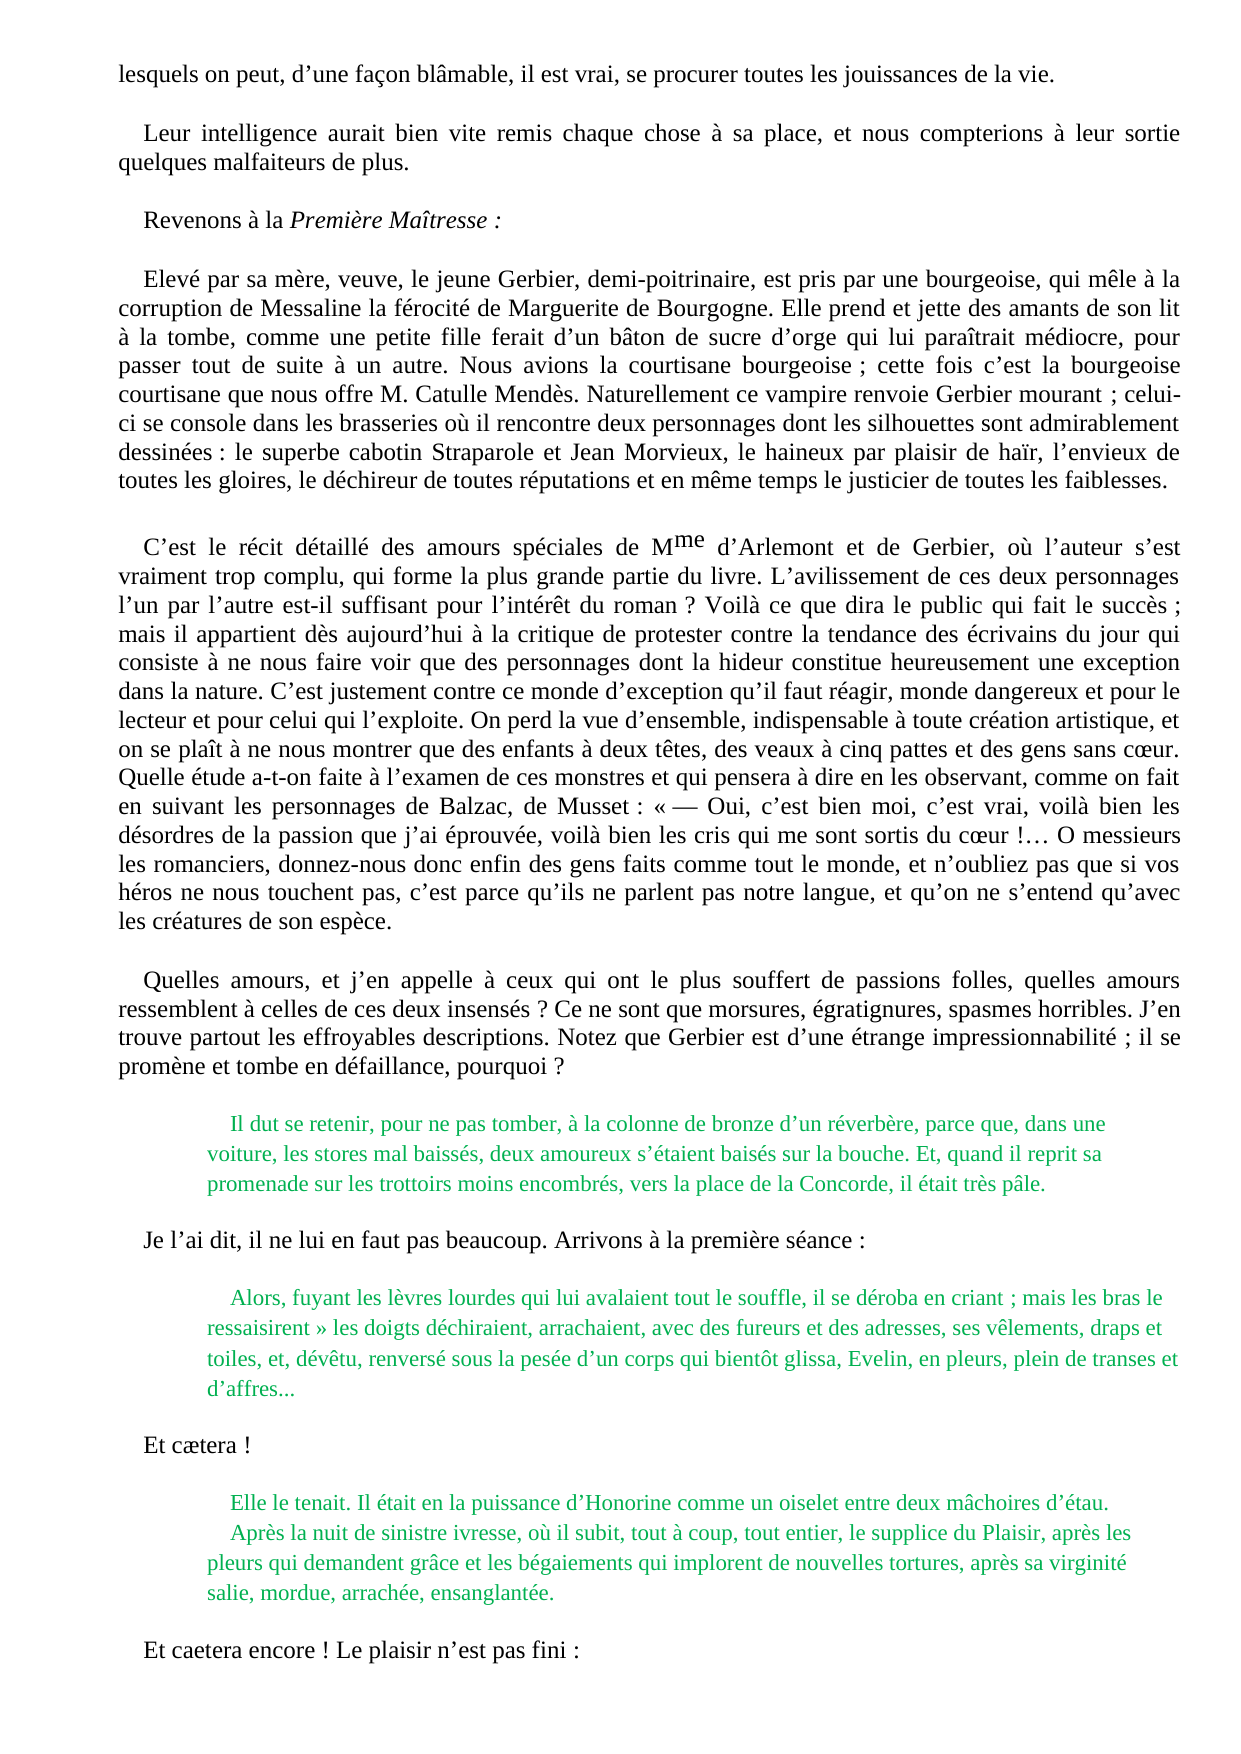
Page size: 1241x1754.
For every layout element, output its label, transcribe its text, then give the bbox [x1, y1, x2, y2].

text Et cætera ! [118, 1430, 1181, 1459]
text Elevé par sa mère, veuve, le jeune Gerbier, demi-poitrinaire, est pris par une bourgeoise, qui mêle à la corruption de Messaline la férocité de Marguerite de Bourgogne. Elle prend et jette des amants de son lit à la tombe, comme une petite fille ferait d’un bâton de sucre d’orge qui lui paraîtrait médiocre, pour passer tout de suite à un autre. Nous avions la courtisane bourgeoise ; cette fois c’est la bourgeoise courtisane que nous offre M. Catulle Mendès. Naturellement ce vampire renvoie Gerbier mourant ; celui-ci se console dans les brasseries où il rencontre deux personnages dont les silhouettes sont admirablement dessinées : le superbe cabotin Straparole et Jean Morvieux, le haineux par plaisir de haïr, l’envieux de toutes les gloires, le déchireur de toutes réputations et en même temps le justicier de toutes les faiblesses. [118, 264, 1181, 494]
text Alors, fuyant les lèvres lourdes qui lui avalaient tout le souffle, il se déroba en criant ; mais les bras le ressaisirent » les doigts déchiraient, arrachaient, avec des fureurs et des adresses, ses vêlements, draps et toiles, et, dévêtu, renversé sous la pesée d’un corps qui bientôt glissa, Evelin, en pleurs, plein de transes et d’affres... [207, 1284, 1181, 1401]
text Et caetera encore ! Le plaisir n’est pas fini : [118, 1635, 1181, 1663]
text Je l’ai dit, il ne lui en faut pas beaucoup. Arrivons à la première séance : [118, 1226, 1181, 1254]
text Leur intelligence aurait bien vite remis chaque chose à sa place, et nous compterions à leur sortie quelques malfaiteurs de plus. [118, 118, 1181, 175]
text Il dut se retenir, pour ne pas tomber, à la colonne de bronze d’un réverbère, parce que, dans une voiture, les stores mal baissés, deux amoureux s’étaient baisés sur la bouche. Et, quand il reprit sa promenade sur les trottoirs moins encombrés, vers la place de la Concorde, il était très pâle. [207, 1110, 1181, 1197]
text Elle le tenait. Il était en la puissance d’Honorine comme un oiselet entre deux mâchoires d’étau. [207, 1489, 1181, 1515]
text Quelles amours, et j’en appelle à ceux qui ont le plus souffert de passions folles, quelles amours ressemblent à celles de ces deux insensés ? Ce ne sont que morsures, égratignures, spasmes horribles. J’en trouve partout les effroyables descriptions. Notez que Gerbier est d’une étrange impressionnabilité ; il se promène et tombe en défaillance, pourquoi ? [118, 965, 1181, 1080]
text C’est le récit détaillé des amours spéciales de Mme d’Arlemont et de Gerbier, où l’auteur s’est vraiment trop complu, qui forme la plus grande partie du livre. L’avilissement de ces deux personnages l’un par l’autre est-il suffisant pour l’intérêt du roman ? Voilà ce que dira le public qui fait le succès ; mais il appartient dès aujourd’hui à la critique de protester contre la tendance des écrivains du jour qui consiste à ne nous faire voir que des personnages dont la hideur constitue heureusement une exception dans la nature. C’est justement contre ce monde d’exception qu’il faut réagir, monde dangereux et pour le lecteur et pour celui qui l’exploite. On perd la vue d’ensemble, indispensable à toute création artistique, et on se plaît à ne nous montrer que des enfants à deux têtes, des veaux à cinq pattes et des gens sans cœur. Quelle étude a-t-on faite à l’examen de ces monstres et qui pensera à dire en les observant, comme on fait en suivant les personnages de Balzac, de Musset : « — Oui, c’est bien moi, c’est vrai, voilà bien les désordres de la passion que j’ai éprouvée, voilà bien les cris qui me sont sortis du cœur !… O messieurs les romanciers, donnez-nous donc enfin des gens faits comme tout le monde, et n’oubliez pas que si vos héros ne nous touchent pas, c’est parce qu’ils ne parlent pas notre langue, et qu’on ne s’entend qu’avec les créatures de son espèce. [118, 524, 1181, 935]
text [118, 59, 1181, 88]
text Revenons à la Première Maîtresse : [118, 205, 1181, 234]
text Après la nuit de sinistre ivresse, où il subit, tout à coup, tout entier, le supplice du Plaisir, après les pleurs qui demandent grâce et les bégaiements qui implorent de nouvelles tortures, après sa virginité salie, mordue, arrachée, ensanglantée. [207, 1519, 1181, 1606]
